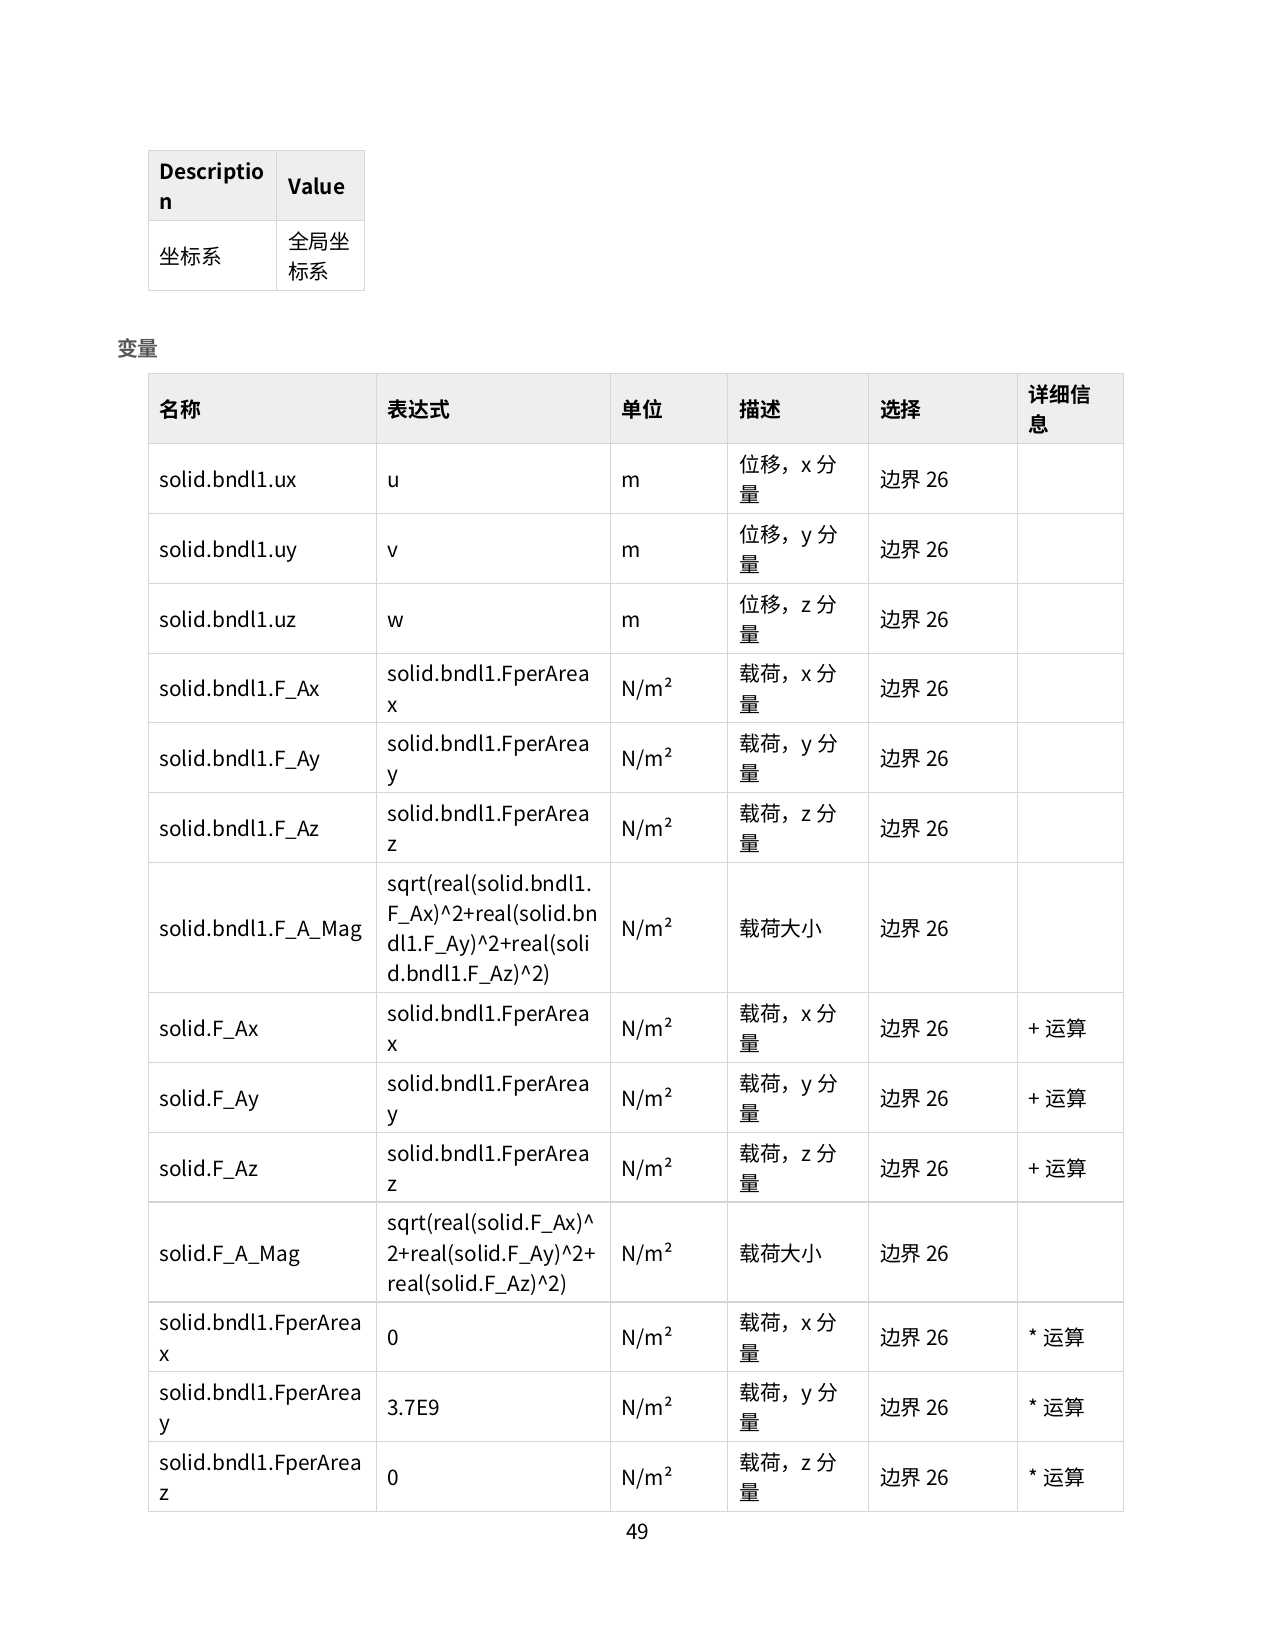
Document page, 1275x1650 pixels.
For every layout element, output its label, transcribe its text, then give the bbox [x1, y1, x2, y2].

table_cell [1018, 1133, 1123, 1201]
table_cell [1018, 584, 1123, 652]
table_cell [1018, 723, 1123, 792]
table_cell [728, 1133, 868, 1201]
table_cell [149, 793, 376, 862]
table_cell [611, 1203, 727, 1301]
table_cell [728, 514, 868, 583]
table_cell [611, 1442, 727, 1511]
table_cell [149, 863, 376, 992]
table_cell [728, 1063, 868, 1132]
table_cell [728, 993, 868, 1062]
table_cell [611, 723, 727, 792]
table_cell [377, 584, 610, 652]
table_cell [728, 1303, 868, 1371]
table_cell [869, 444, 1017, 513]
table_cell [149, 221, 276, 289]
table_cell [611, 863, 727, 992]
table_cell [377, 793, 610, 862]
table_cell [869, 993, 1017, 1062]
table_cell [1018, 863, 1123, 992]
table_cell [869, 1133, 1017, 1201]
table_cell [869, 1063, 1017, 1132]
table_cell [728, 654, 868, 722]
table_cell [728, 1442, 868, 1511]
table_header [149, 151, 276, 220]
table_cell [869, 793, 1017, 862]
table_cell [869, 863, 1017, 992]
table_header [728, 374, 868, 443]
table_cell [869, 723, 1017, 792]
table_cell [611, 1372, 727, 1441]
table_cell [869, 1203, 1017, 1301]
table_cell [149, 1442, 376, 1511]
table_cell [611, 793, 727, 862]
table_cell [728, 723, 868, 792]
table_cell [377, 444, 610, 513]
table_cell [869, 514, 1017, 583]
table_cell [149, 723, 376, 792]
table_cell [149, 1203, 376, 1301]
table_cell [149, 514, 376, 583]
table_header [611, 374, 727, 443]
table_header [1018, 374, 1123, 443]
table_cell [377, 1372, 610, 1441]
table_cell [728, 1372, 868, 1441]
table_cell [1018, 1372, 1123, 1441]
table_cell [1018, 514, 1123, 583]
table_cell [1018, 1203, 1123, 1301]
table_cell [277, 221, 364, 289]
subtitle 变量 [117, 332, 1125, 362]
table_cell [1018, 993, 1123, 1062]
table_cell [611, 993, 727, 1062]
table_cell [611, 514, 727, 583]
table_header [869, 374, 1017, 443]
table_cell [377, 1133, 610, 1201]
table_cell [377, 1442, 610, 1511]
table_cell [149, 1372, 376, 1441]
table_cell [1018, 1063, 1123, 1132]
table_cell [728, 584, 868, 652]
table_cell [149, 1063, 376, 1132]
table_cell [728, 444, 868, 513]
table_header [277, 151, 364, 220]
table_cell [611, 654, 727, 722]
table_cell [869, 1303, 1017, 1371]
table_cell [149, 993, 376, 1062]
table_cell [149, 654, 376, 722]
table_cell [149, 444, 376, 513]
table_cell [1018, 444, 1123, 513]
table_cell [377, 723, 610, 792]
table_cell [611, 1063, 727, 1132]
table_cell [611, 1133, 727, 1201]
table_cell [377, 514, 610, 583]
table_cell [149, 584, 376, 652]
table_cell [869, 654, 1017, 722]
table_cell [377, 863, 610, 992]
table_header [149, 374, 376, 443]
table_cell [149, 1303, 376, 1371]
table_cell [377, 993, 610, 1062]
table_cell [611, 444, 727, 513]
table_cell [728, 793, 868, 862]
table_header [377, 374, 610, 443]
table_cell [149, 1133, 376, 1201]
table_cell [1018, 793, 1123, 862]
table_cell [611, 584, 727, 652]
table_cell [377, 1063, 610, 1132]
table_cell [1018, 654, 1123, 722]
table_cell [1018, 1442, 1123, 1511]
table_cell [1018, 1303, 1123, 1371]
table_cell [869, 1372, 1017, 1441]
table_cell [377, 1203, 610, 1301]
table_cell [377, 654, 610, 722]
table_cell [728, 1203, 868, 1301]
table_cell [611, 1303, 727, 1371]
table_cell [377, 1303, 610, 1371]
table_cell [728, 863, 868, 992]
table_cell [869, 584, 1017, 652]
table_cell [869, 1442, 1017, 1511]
